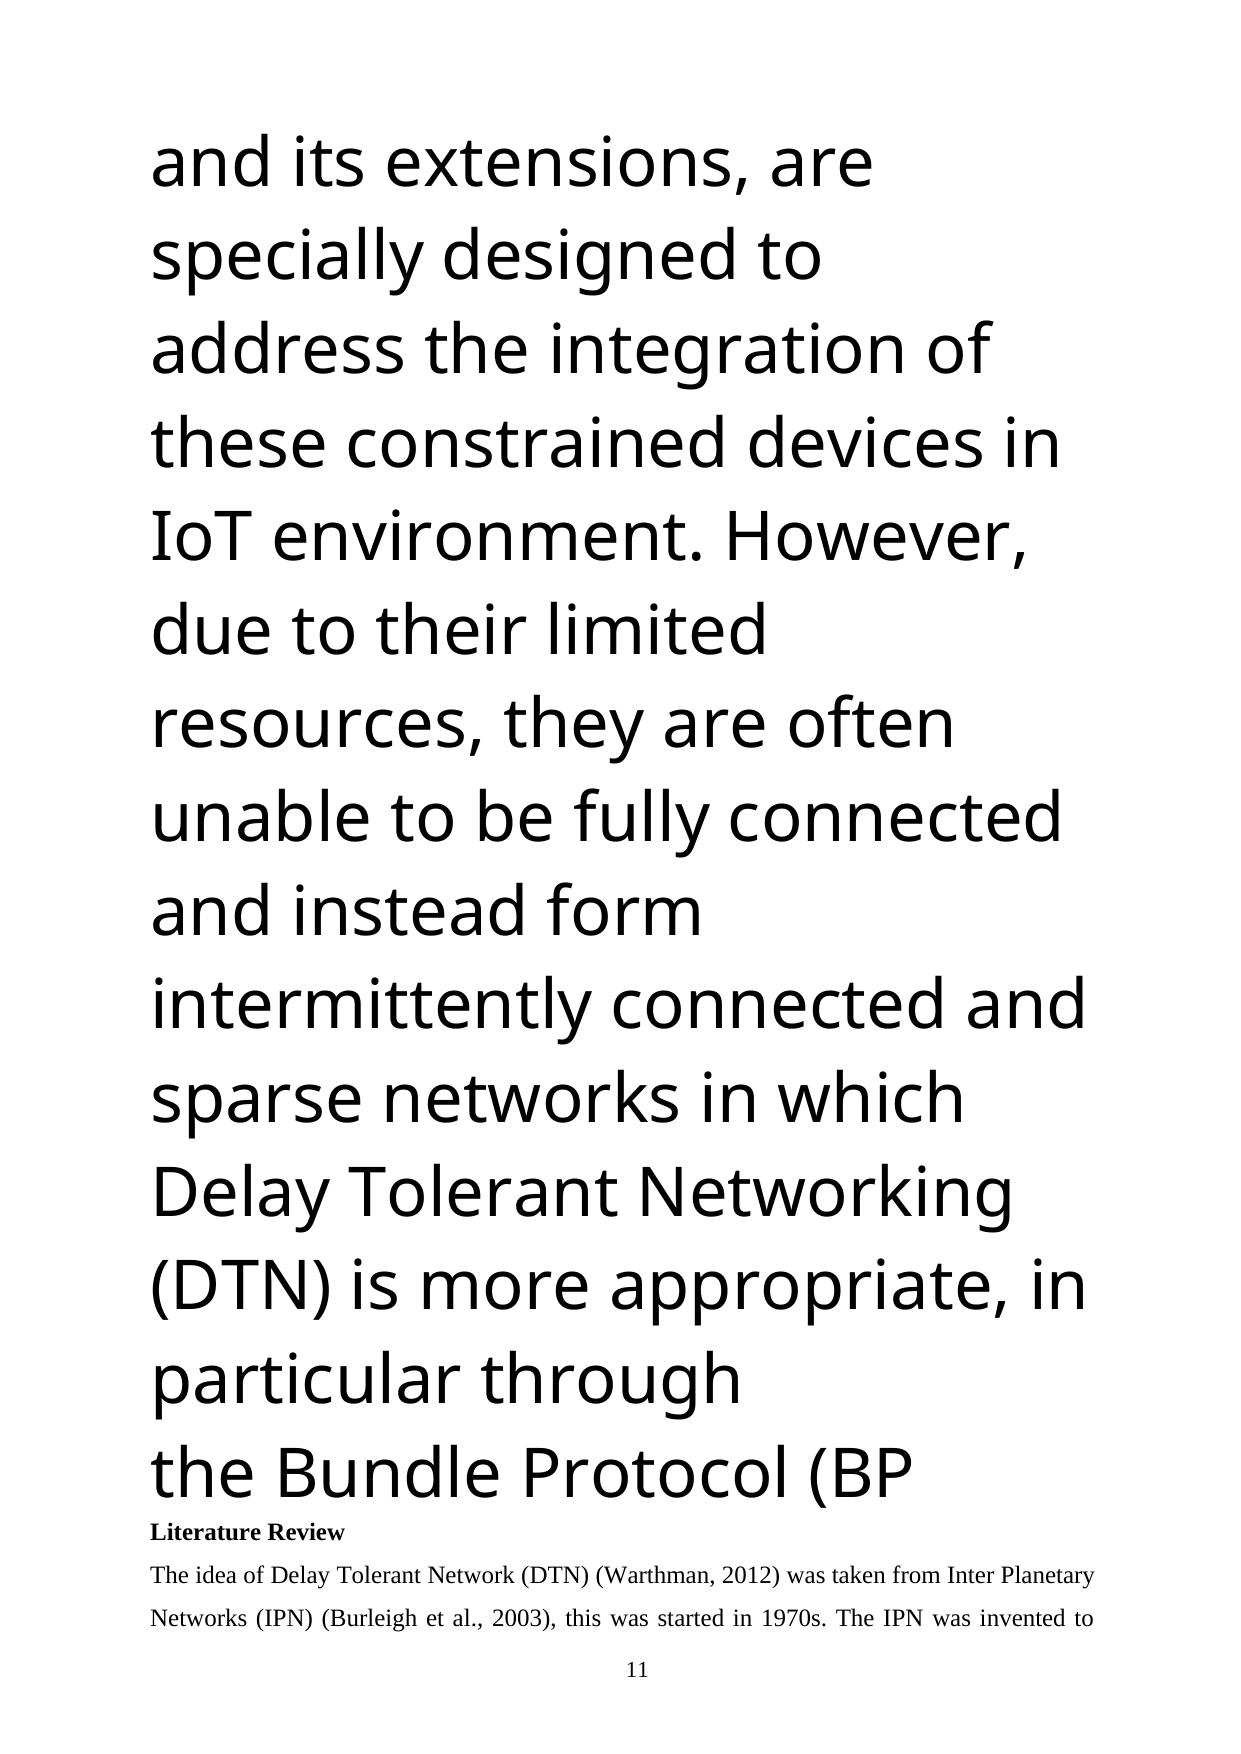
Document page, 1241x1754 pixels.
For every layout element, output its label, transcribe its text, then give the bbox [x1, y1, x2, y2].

text resources, they are often unable to be fully connected and instead form intermittently connected and [150, 674, 1125, 1049]
text sparse networks in which Delay Tolerant Networking (DTN) is more appropriate, in particular through [150, 1049, 1125, 1423]
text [150, 1560, 1096, 1632]
text the Bundle Protocol (BP [150, 1423, 1125, 1517]
text address the integration of these constrained devices in IoT environment. However, due to their limited [150, 300, 1125, 674]
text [150, 112, 1125, 300]
text Literature Review [150, 1517, 1096, 1546]
